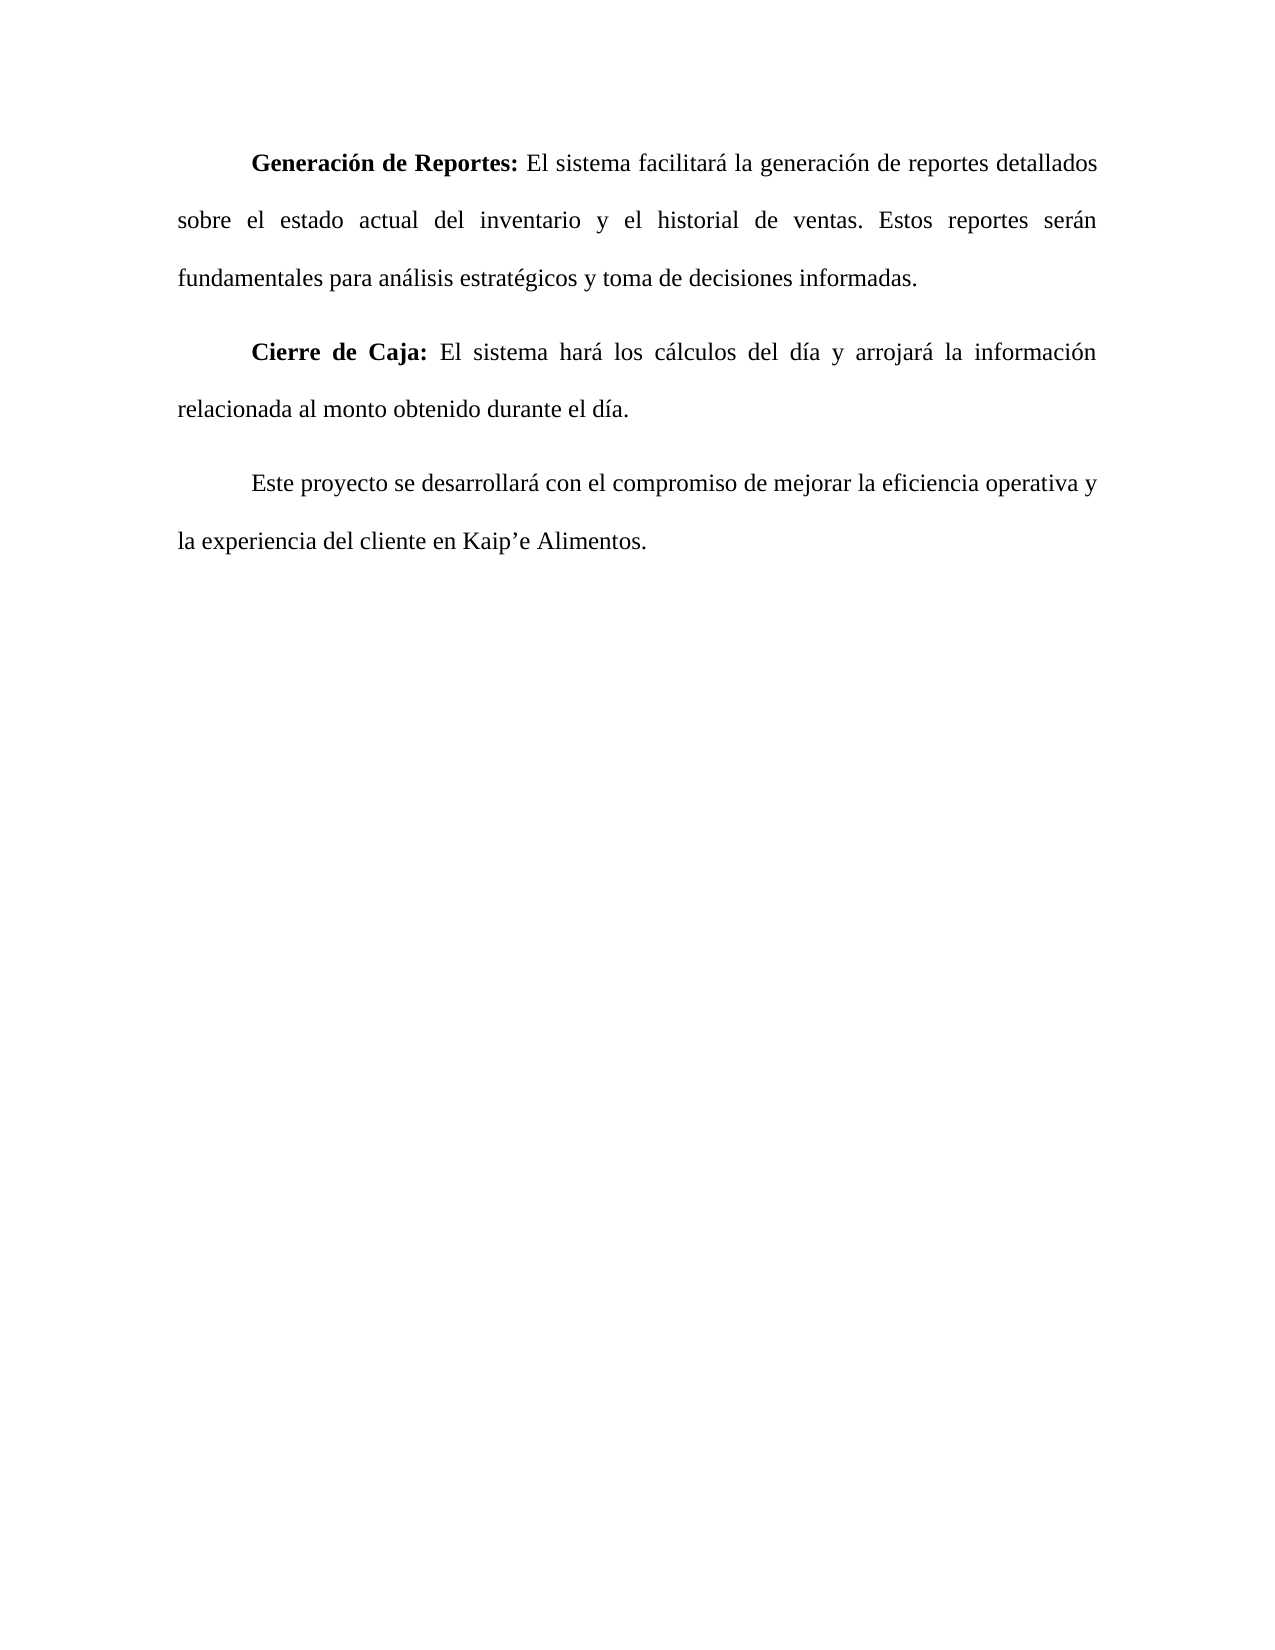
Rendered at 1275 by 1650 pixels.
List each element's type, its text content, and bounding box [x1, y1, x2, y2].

text Este proyecto se desarrollará con el compromiso de mejorar la eficiencia operativa y la experiencia del cliente en Kaip’e Alimentos. [177, 468, 1098, 555]
text Generación de Reportes: El sistema facilitará la generación de reportes detallados sobre el estado actual del inventario y el historial de ventas. Estos reportes serán fundamentales para análisis estratégicos y toma de decisiones informadas. [177, 148, 1098, 291]
text Cierre de Caja: El sistema hará los cálculos del día y arrojará la información relacionada al monto obtenido durante el día. [177, 337, 1098, 423]
